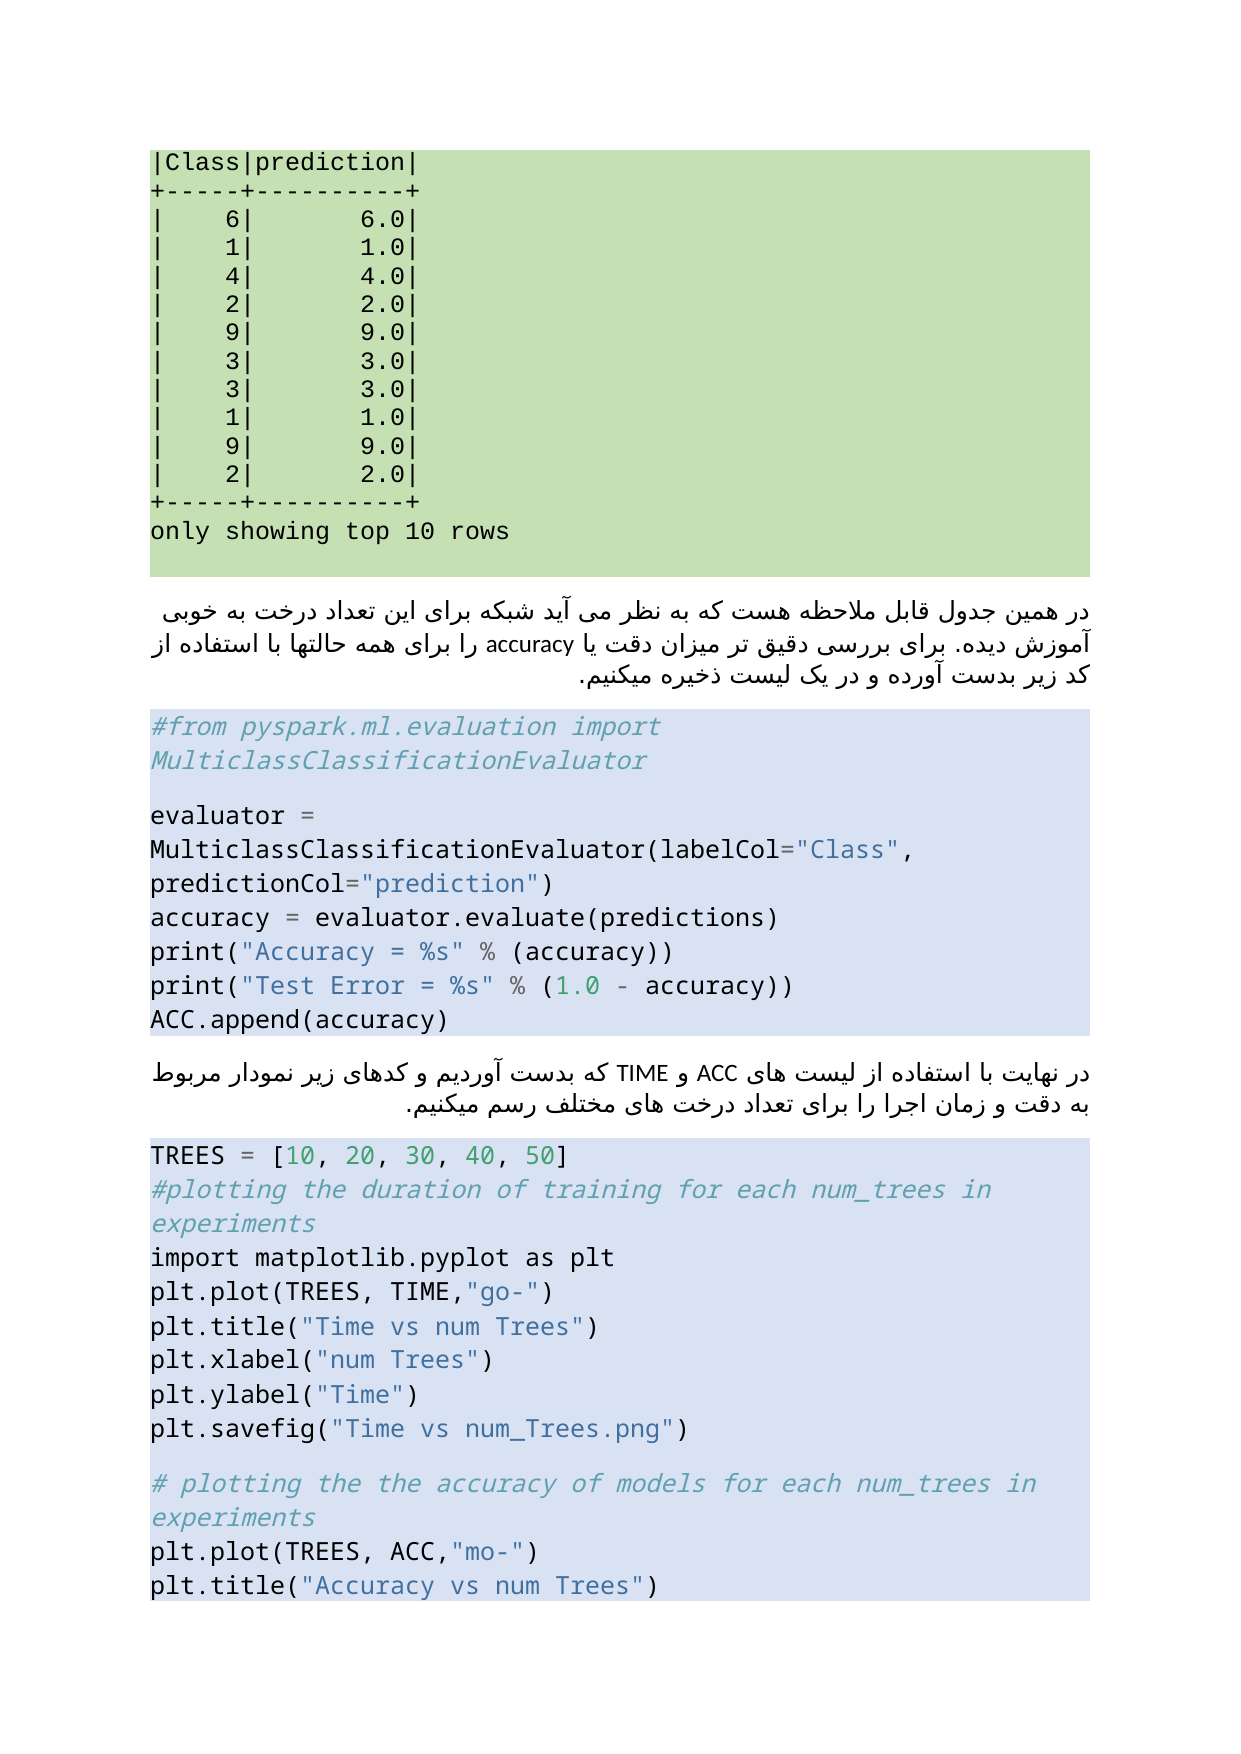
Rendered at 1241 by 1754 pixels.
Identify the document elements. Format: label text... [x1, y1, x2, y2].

text | 2| 2.0| [150, 462, 1090, 490]
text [150, 1465, 1090, 1601]
text | 3| 3.0| [150, 377, 1090, 405]
text | 6| 6.0| [150, 207, 1090, 235]
text |Class|prediction| [150, 150, 1090, 178]
text | 9| 9.0| [150, 433, 1090, 462]
text | 2| 2.0| [150, 292, 1090, 320]
text | 1| 1.0| [150, 235, 1090, 263]
text evaluator = MulticlassClassificationEvaluator(labelCol="Class", predictionCol="prediction") accuracy = evaluator.evaluate(predictions) print("Accuracy = %s" % (accuracy)) print("Test Error = %s" % (1.0 - accuracy)) ACC.append(accuracy) [150, 798, 1090, 1036]
text #from pyspark.ml.evaluation import MulticlassClassificationEvaluator [150, 709, 1090, 777]
text only showing top 10 rows [150, 518, 1090, 547]
text در همین جدول قابل ملاحظه هست که به نظر می آید شبکه برای این تعداد درخت به خوبی آموزش دیده. برای بررسی دقیق تر میزان دقت یا accuracy را برای همه حالتها با استفاده از کد زیر بدست آورده و در یک لیست ذخیره میکنیم. [150, 596, 1090, 690]
text | 1| 1.0| [150, 405, 1090, 433]
text +-----+----------+ [150, 178, 1090, 207]
text | 9| 9.0| [150, 320, 1090, 348]
text | 4| 4.0| [150, 263, 1090, 292]
text +-----+----------+ [150, 490, 1090, 518]
text TREES = [10, 20, 30, 40, 50] #plotting the duration of training for each num_trees in experiments import matplotlib.pyplot as plt plt.plot(TREES, TIME,"go-") plt.title("Time vs num Trees") plt.xlabel("num Trees") plt.ylabel("Time") plt.savefig("Time vs num_Trees.png") [150, 1138, 1090, 1444]
text | 3| 3.0| [150, 348, 1090, 377]
text در نهایت با استفاده از لیست های ACC و TIME که بدست آوردیم و کدهای زیر نمودار مربوط به دقت و زمان اجرا را برای تعداد درخت های مختلف رسم میکنیم. [150, 1057, 1090, 1119]
